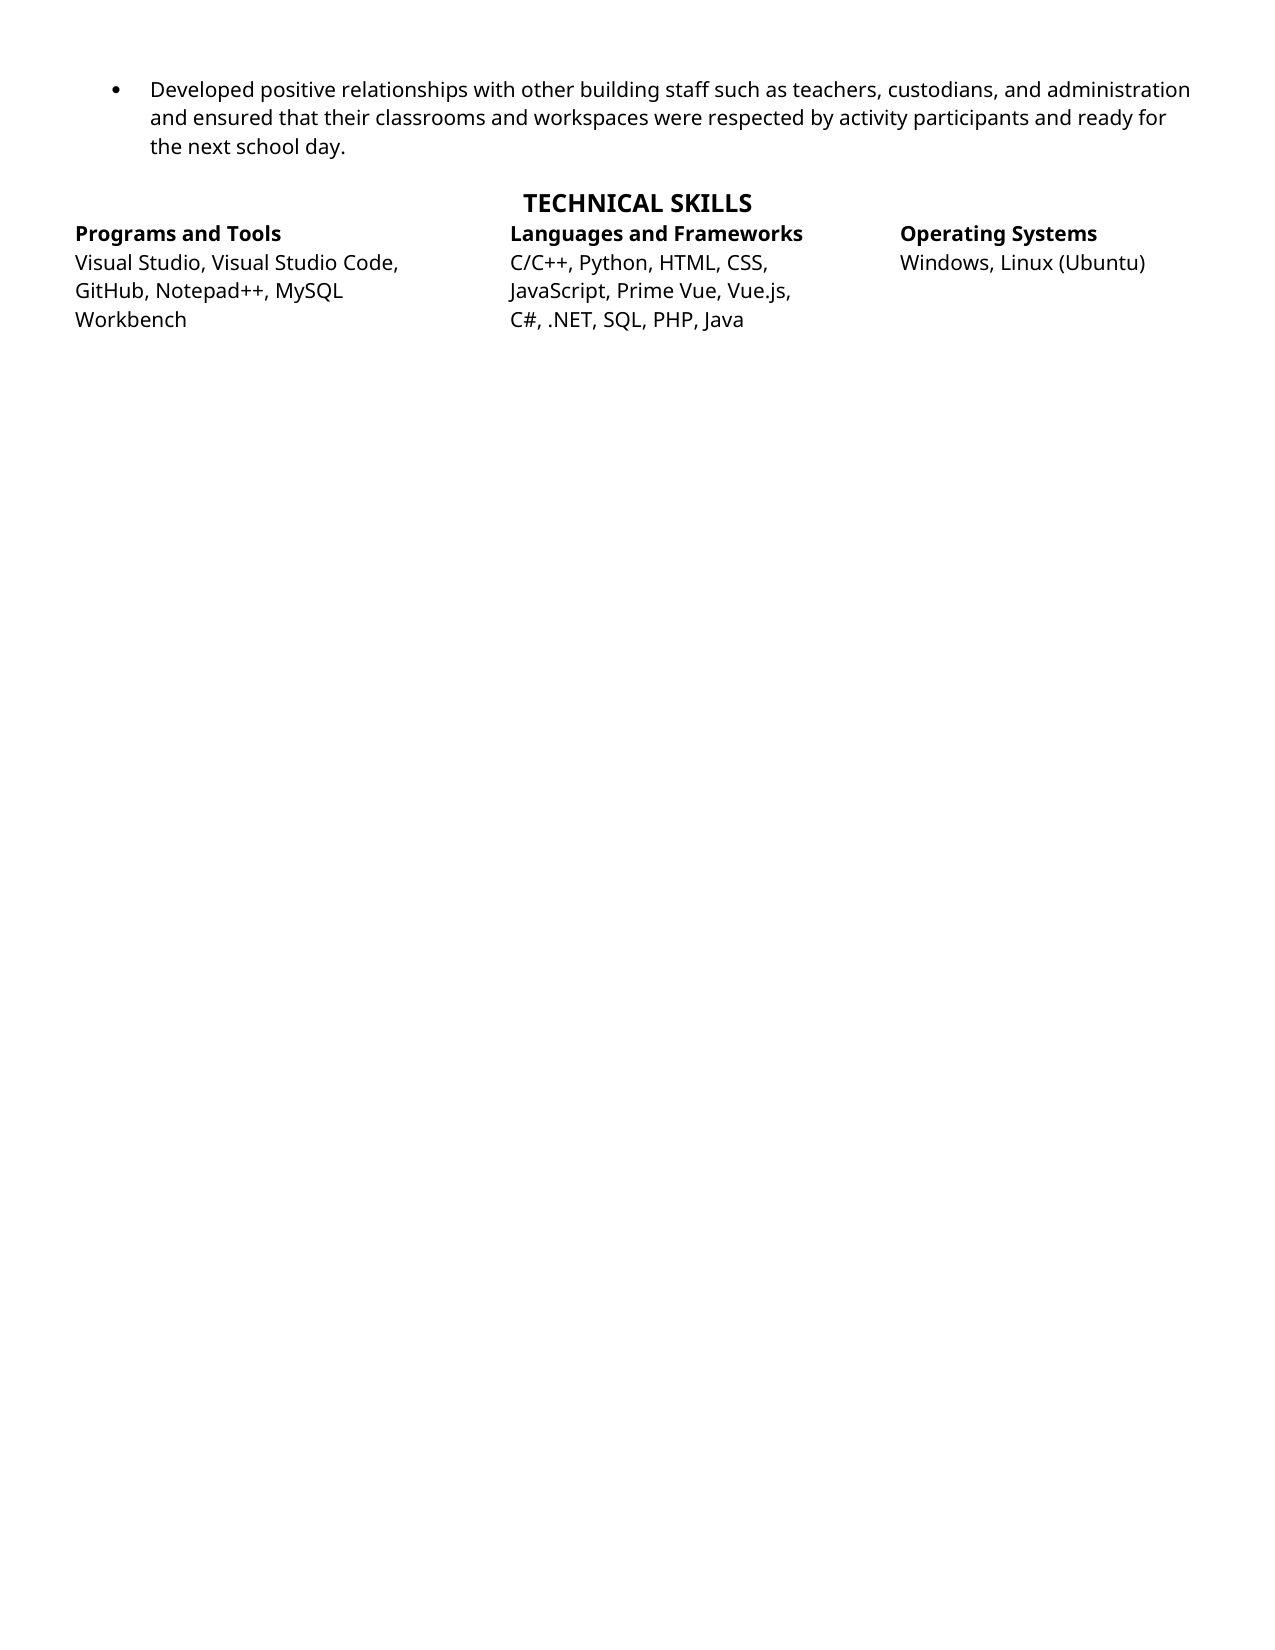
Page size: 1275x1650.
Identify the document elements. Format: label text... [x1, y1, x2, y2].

text Languages and Frameworks [510, 219, 810, 248]
text Visual Studio, Visual Studio Code, GitHub, Notepad++, MySQL Workbench [75, 248, 420, 333]
text TECHNICAL SKILLS [75, 185, 1200, 219]
text C/C++, Python, HTML, CSS, JavaScript, Prime Vue, Vue.js, C#, .NET, SQL, PHP, Java [510, 248, 810, 333]
list Developed positive relationships with other building staff such as teachers, custodians, and administration and ensured that their classrooms and workspaces were respected by activity participants and ready for the next school day. [112, 75, 1200, 160]
text Operating Systems [900, 219, 1200, 248]
text Programs and Tools [75, 219, 420, 248]
text Windows, Linux (Ubuntu) [900, 248, 1200, 276]
